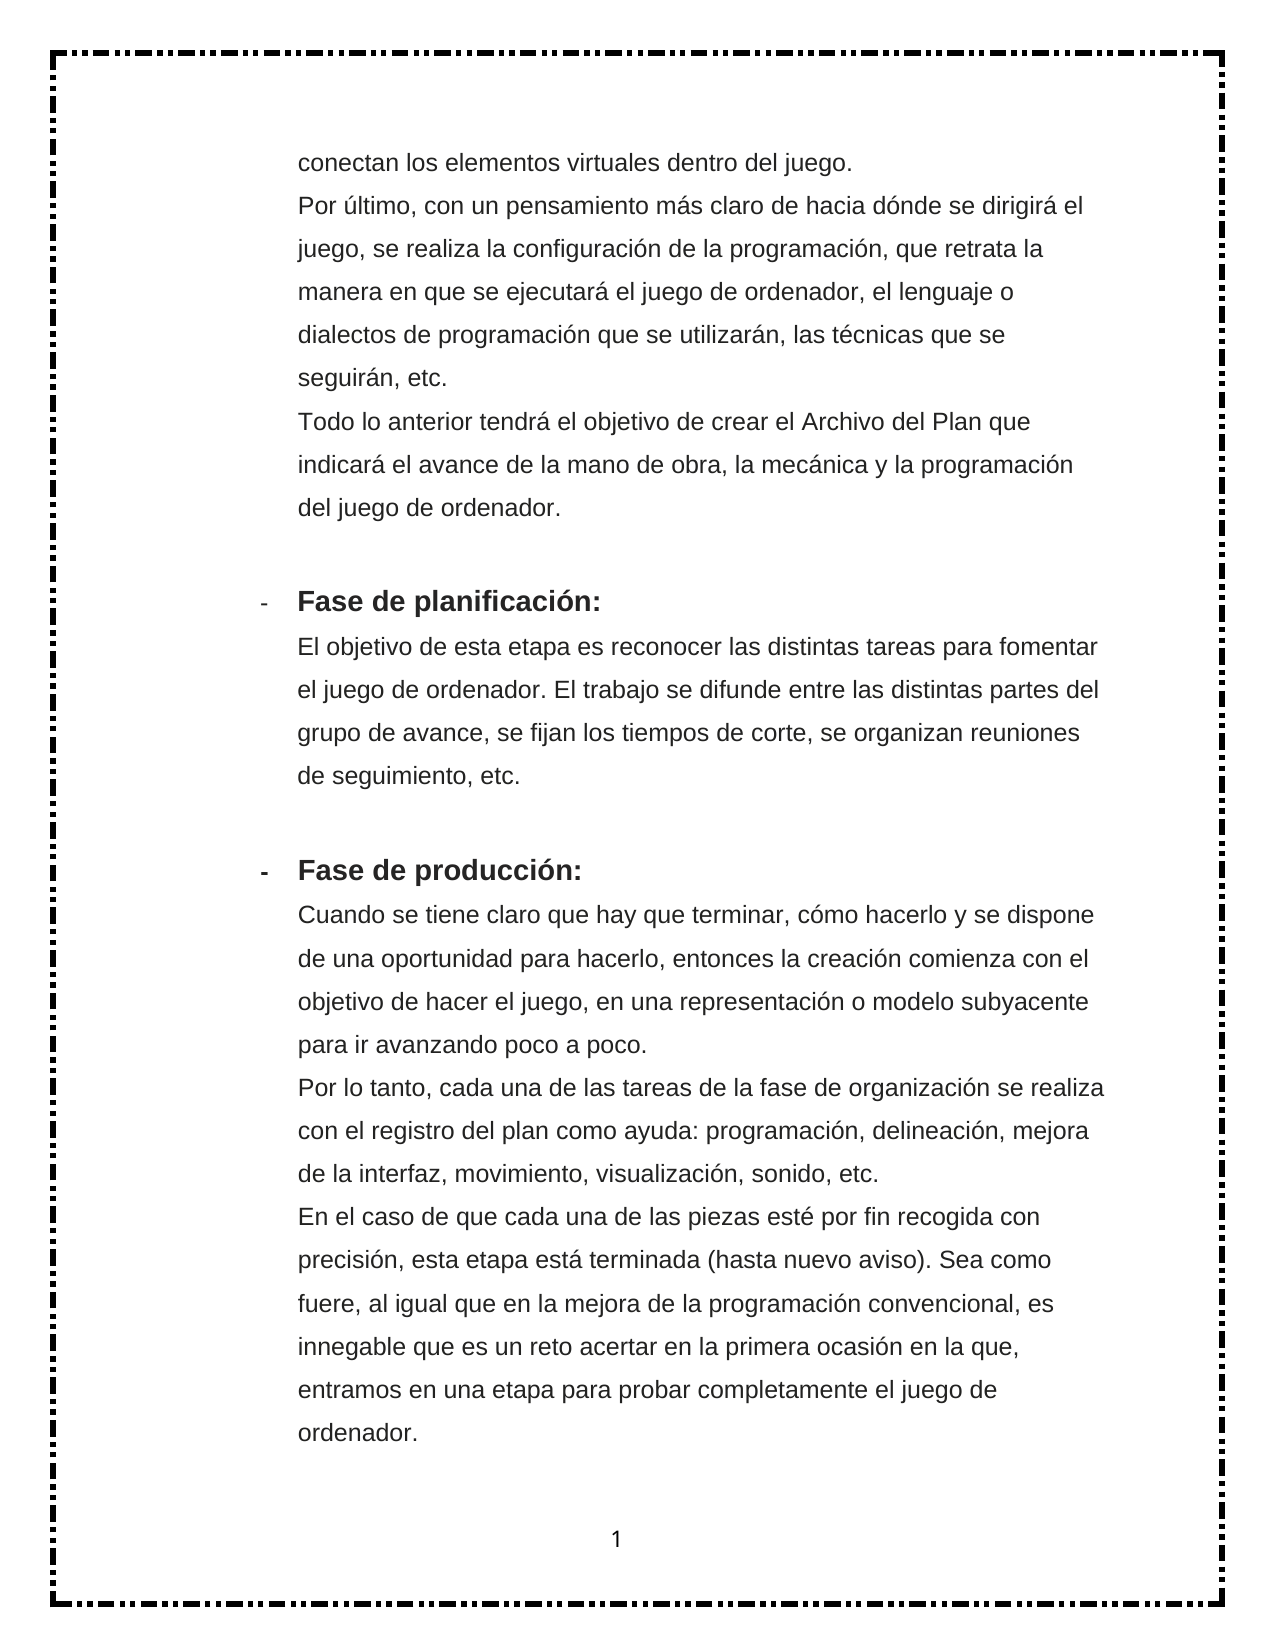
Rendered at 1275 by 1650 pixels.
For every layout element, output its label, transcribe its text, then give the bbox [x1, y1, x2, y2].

list Fase de planificación: El objetivo de esta etapa es reconocer las distintas tareas para fomentar el juego de ordenador. El trabajo se difunde entre las distintas partes del grupo de avance, se fijan los tiempos de corte, se organizan reuniones de seguimiento, etc. [260, 584, 1114, 837]
list Fase de producción: Cuando se tiene claro que hay que terminar, cómo hacerlo y se dispone de una oportunidad para hacerlo, entonces la creación comienza con el objetivo de hacer el juego, en una representación o modelo subyacente para ir avanzando poco a poco. Por lo tanto, cada una de las tareas de la fase de organización se realiza con el registro del plan como ayuda: programación, delineación, mejora de la interfaz, movimiento, visualización, sonido, etc. En el caso de que cada una de las piezas esté por fin recogida con precisión, esta etapa está terminada (hasta nuevo aviso). Sea como fuere, al igual que en la mejora de la programación convencional, es innegable que es un reto acertar en la primera ocasión en la que, entramos en una etapa para probar completamente el juego de ordenador. [260, 852, 1114, 1493]
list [260, 148, 1114, 568]
